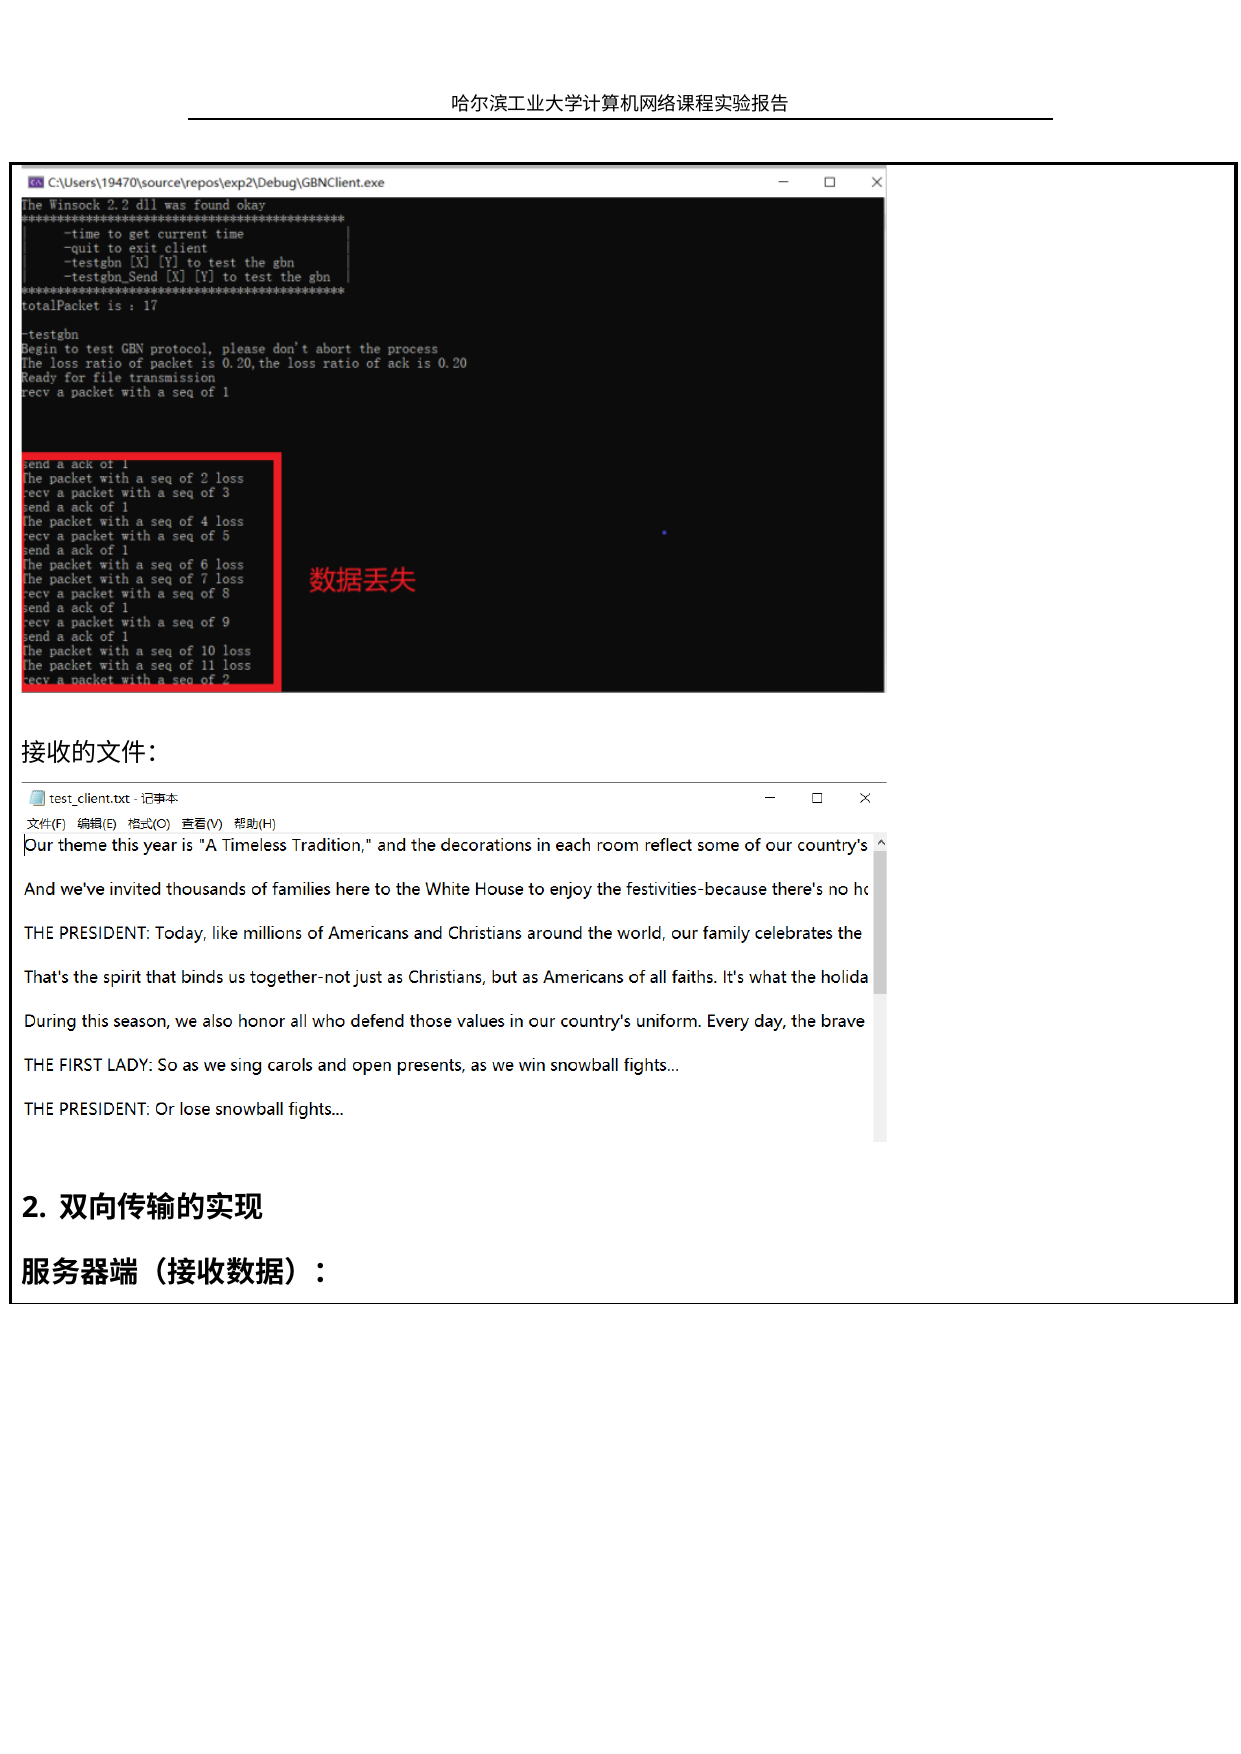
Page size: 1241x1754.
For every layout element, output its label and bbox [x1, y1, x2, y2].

table_cell [12, 165, 1234, 1303]
picture [21, 165, 887, 693]
picture [21, 782, 887, 1142]
